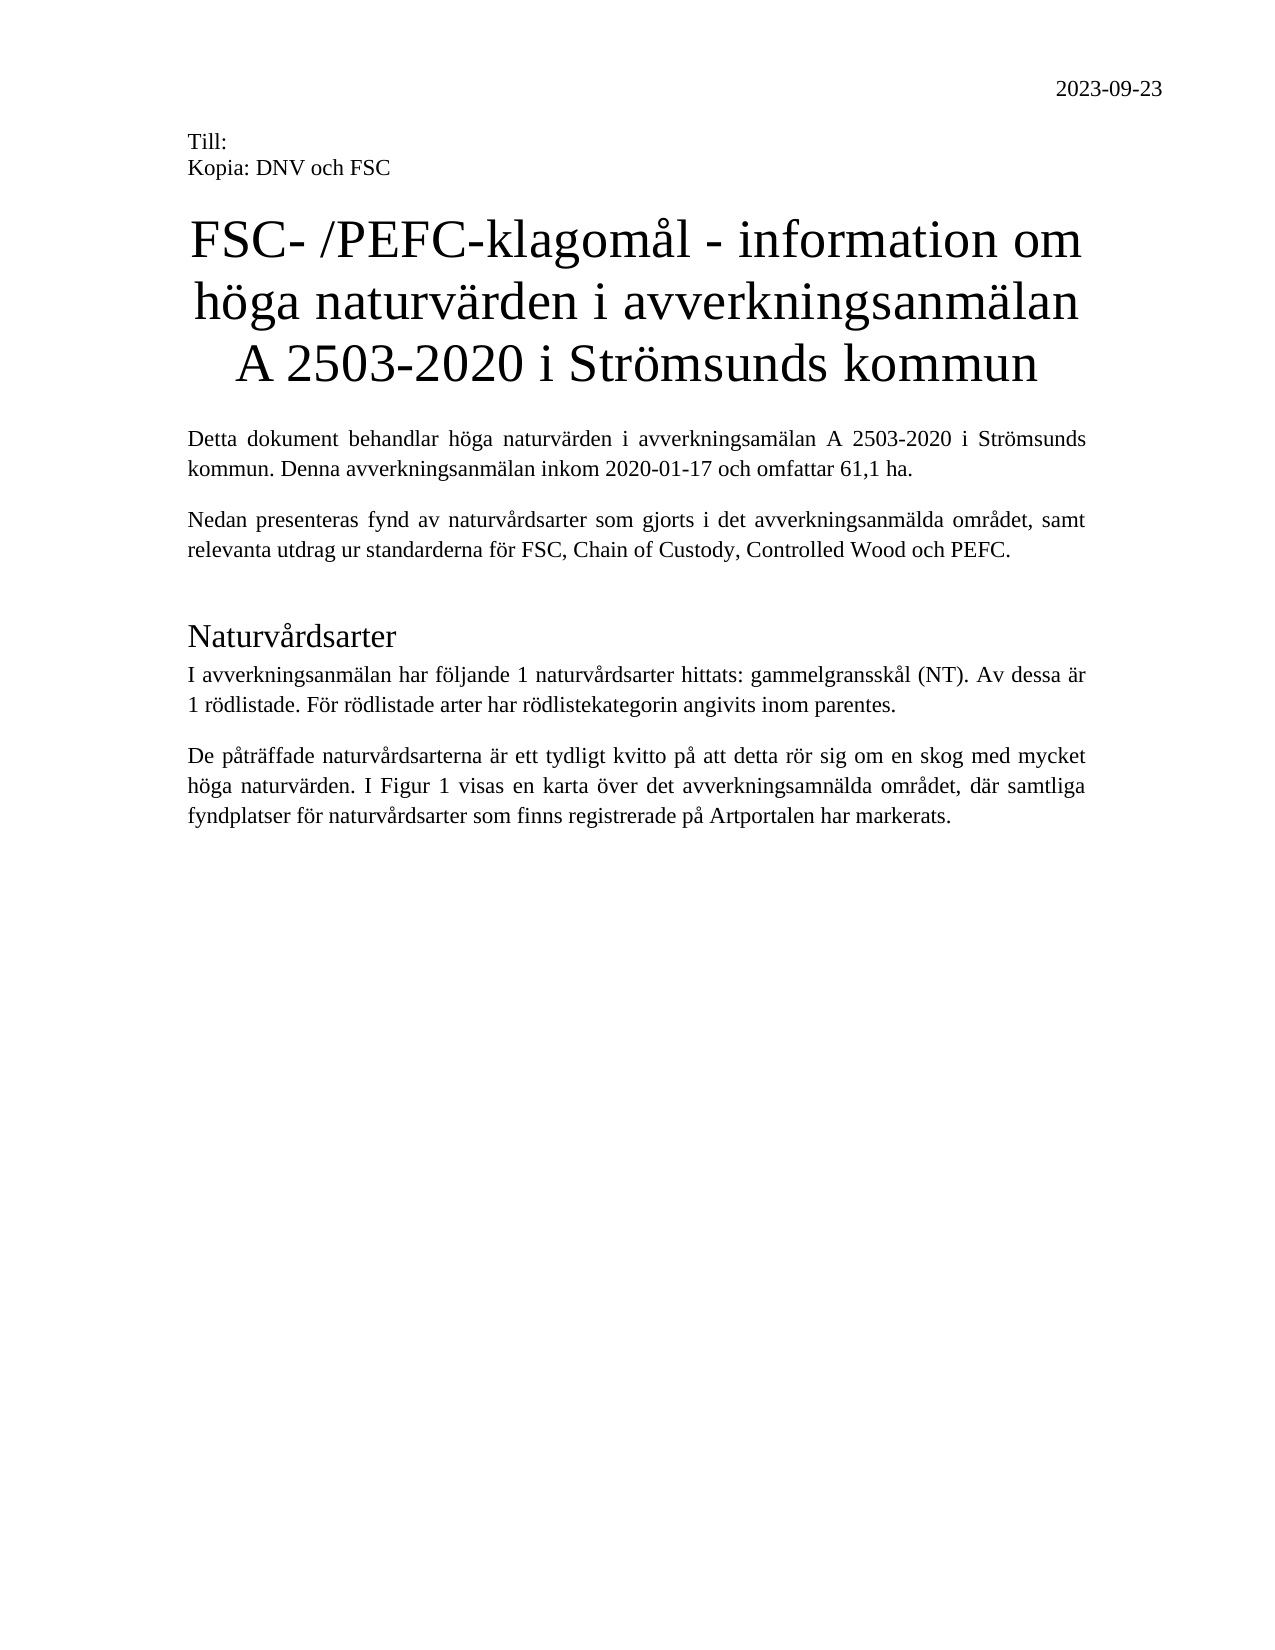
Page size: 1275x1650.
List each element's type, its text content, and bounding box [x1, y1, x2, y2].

text I avverkningsanmälan har följande 1 naturvårdsarter hittats: gammelgransskål (NT). Av dessa är 1 rödlistade. För rödlistade arter har rödlistekategorin angivits inom parentes. [187, 661, 1087, 717]
subtitle Naturvårdsarter [187, 617, 1087, 655]
title FSC- /PEFC-klagomål - information om höga naturvärden i avverkningsanmälan A 2503-2020 i Strömsunds kommun [187, 207, 1087, 394]
text Nedan presenteras fynd av naturvårdsarter som gjorts i det avverkningsanmälda området, samt relevanta utdrag ur standarderna för FSC, Chain of Custody, Controlled Wood och PEFC. [187, 506, 1087, 563]
text De påträffade naturvårdsarterna är ett tydligt kvitto på att detta rör sig om en skog med mycket höga naturvärden. I Figur 1 visas en karta över det avverkningsamnälda området, där samtliga fyndplatser för naturvårdsarter som finns registrerade på Artportalen har markerats. [187, 742, 1087, 829]
text Detta dokument behandlar höga naturvärden i avverkningsamälan A 2503-2020 i Strömsunds kommun. Denna avverkningsanmälan inkom 2020-01-17 och omfattar 61,1 ha. [187, 425, 1087, 481]
